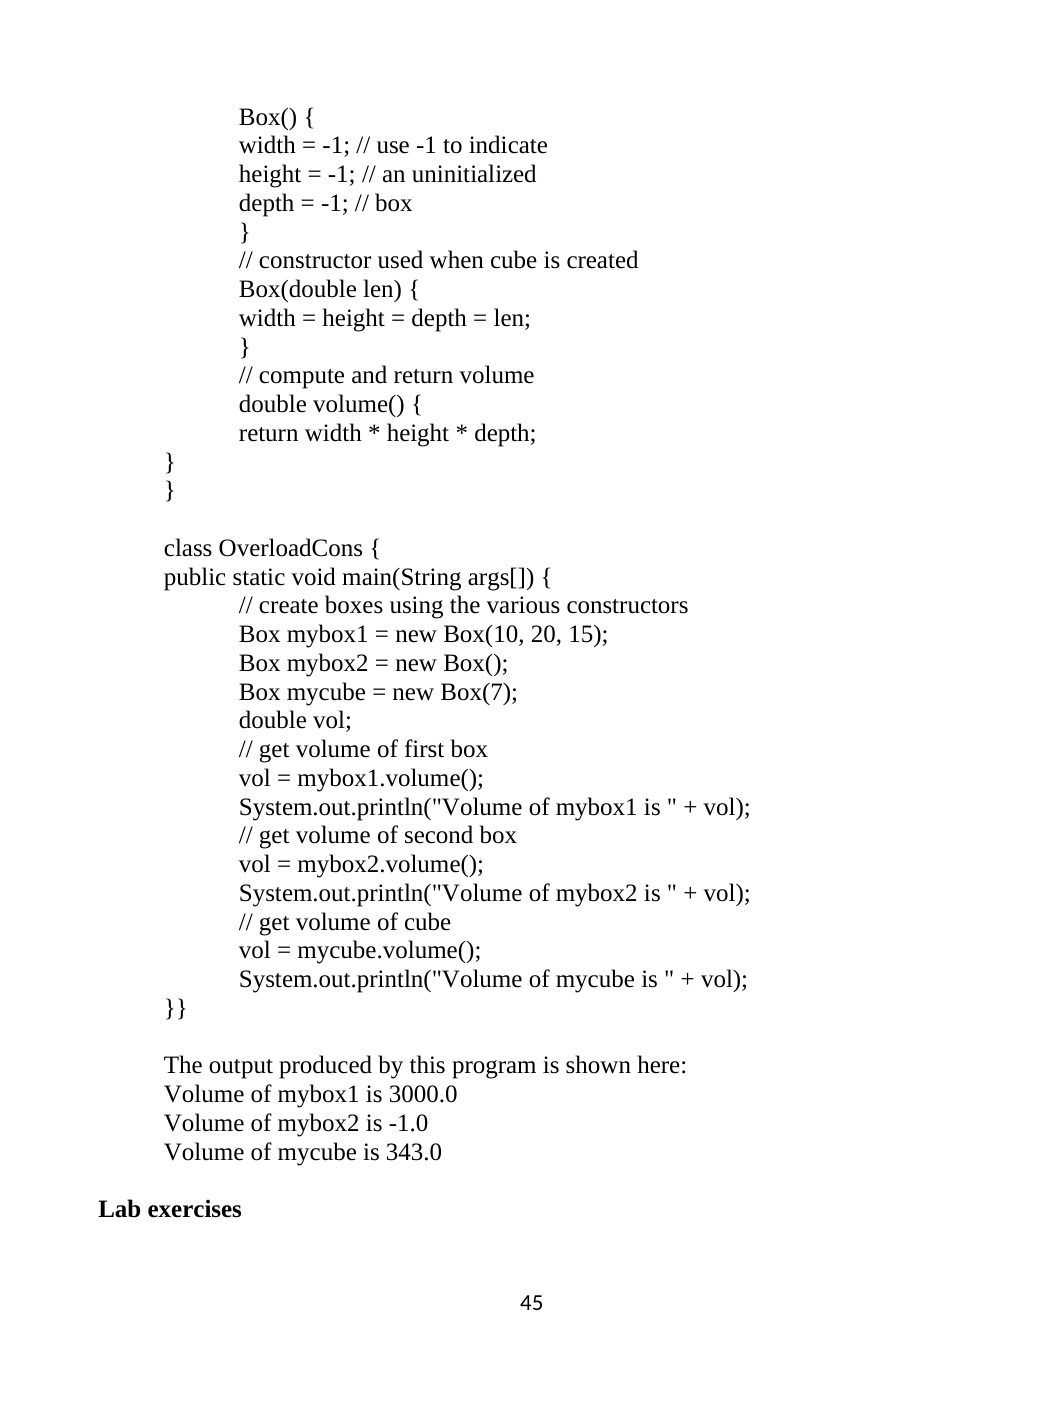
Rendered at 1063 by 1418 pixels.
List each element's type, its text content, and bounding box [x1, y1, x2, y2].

text System.out.println("Volume of mybox1 is " + vol); [239, 792, 974, 821]
text public static void main(String args[]) { [164, 562, 974, 591]
text class OverloadCons { [164, 533, 974, 562]
text Box mycube = new Box(7); [239, 677, 974, 706]
text Volume of mycube is 343.0 [164, 1137, 974, 1166]
text height = -1; // an uninitialized [239, 159, 974, 188]
text vol = mybox1.volume(); [239, 763, 974, 792]
text Lab exercises [89, 1194, 974, 1223]
text // get volume of first box [239, 734, 974, 763]
text } [239, 332, 974, 361]
text // create boxes using the various constructors [239, 591, 974, 619]
text } [239, 217, 974, 246]
text Volume of mybox2 is -1.0 [89, 1108, 974, 1137]
text return width * height * depth; [239, 418, 974, 447]
text // get volume of cube [239, 907, 974, 936]
text width = -1; // use -1 to indicate [239, 131, 974, 159]
text // get volume of second box [239, 821, 974, 849]
text } [164, 476, 974, 504]
text // constructor used when cube is created [239, 246, 974, 274]
text The output produced by this program is shown here: [164, 1051, 974, 1079]
text double vol; [239, 706, 974, 734]
text Box mybox2 = new Box(); [239, 648, 974, 677]
text Box() { [239, 102, 974, 131]
text vol = mybox2.volume(); [239, 849, 974, 878]
text Box mybox1 = new Box(10, 20, 15); [239, 619, 974, 648]
text vol = mycube.volume(); [239, 936, 974, 964]
text Volume of mybox1 is 3000.0 [89, 1079, 974, 1108]
text double volume() { [239, 389, 974, 418]
text // compute and return volume [239, 361, 974, 389]
text width = height = depth = len; [239, 303, 974, 332]
text Box(double len) { [239, 274, 974, 303]
text System.out.println("Volume of mycube is " + vol); [239, 964, 974, 993]
text depth = -1; // box [239, 188, 974, 217]
text }} [164, 993, 974, 1022]
text } [164, 447, 974, 476]
text System.out.println("Volume of mybox2 is " + vol); [239, 878, 974, 907]
